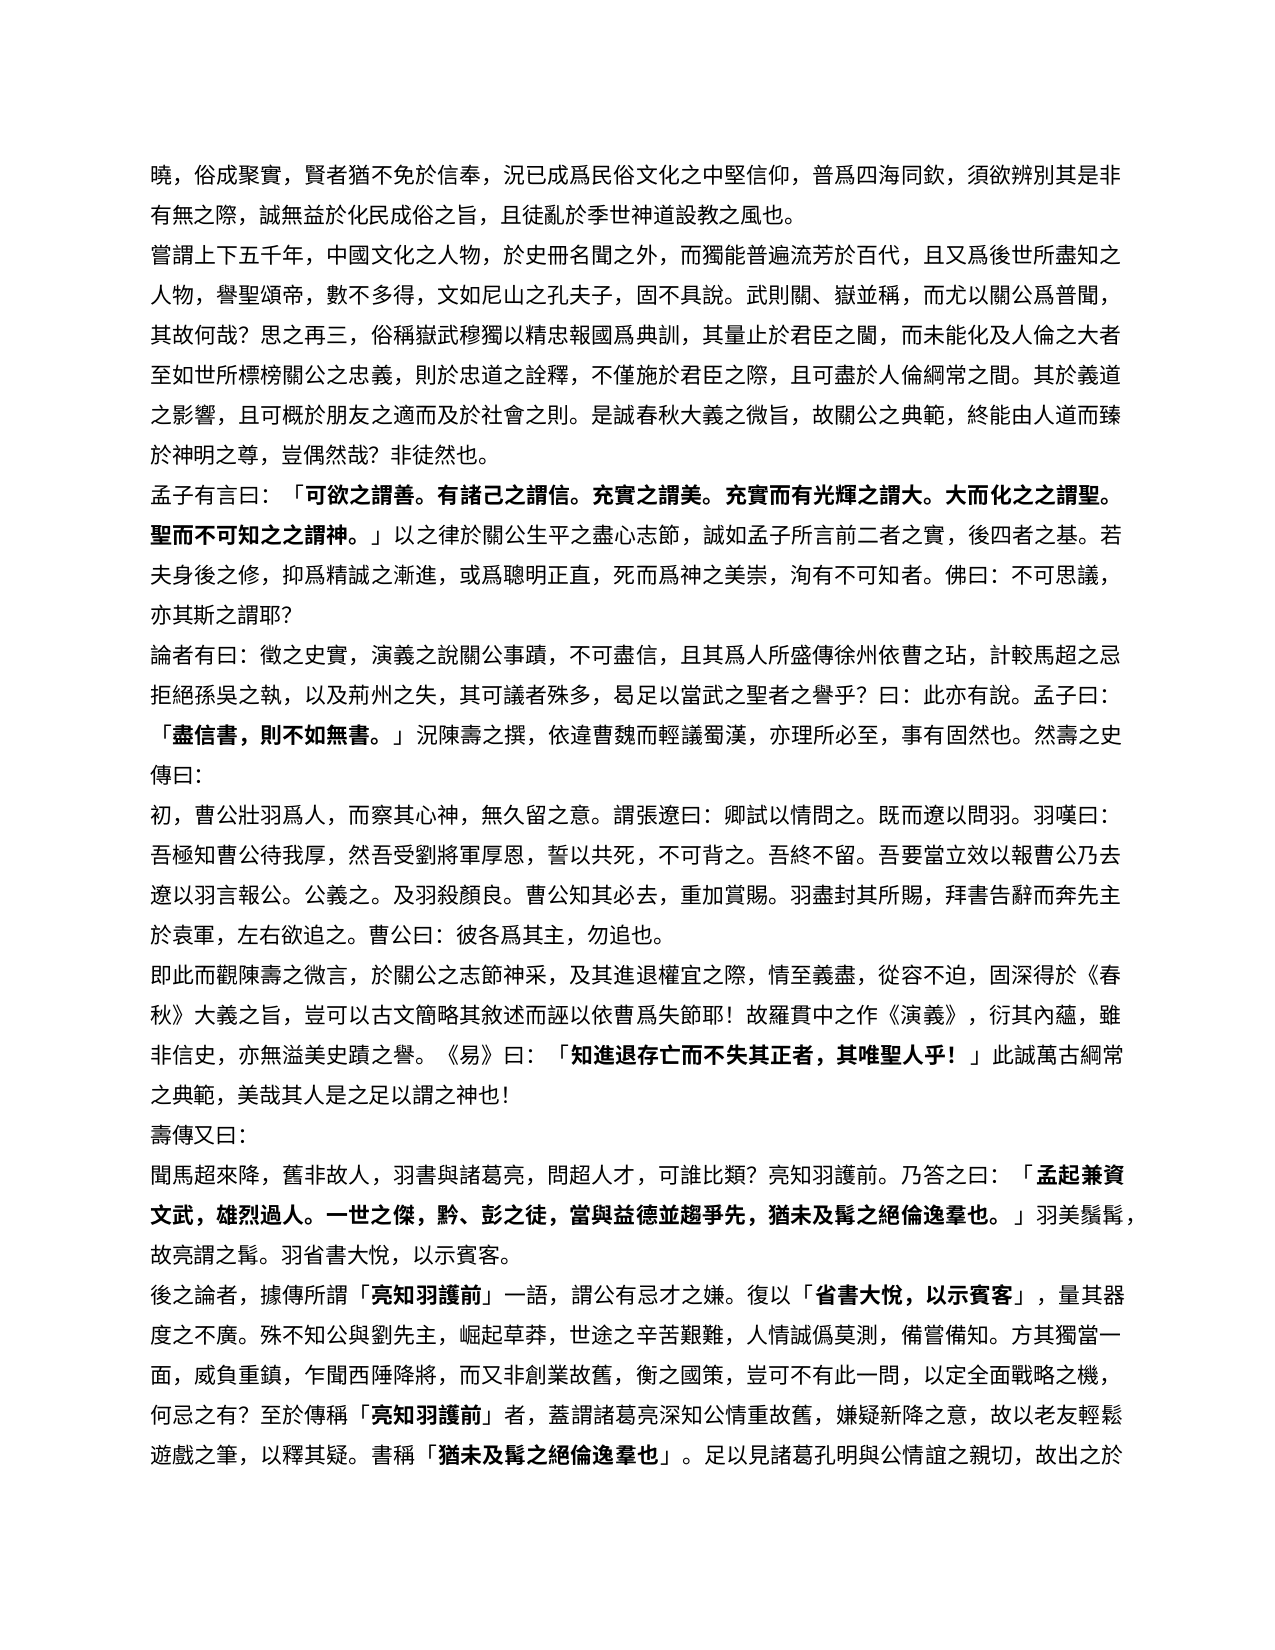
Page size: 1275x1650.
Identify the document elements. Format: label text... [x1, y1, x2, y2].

text 嘗謂上下五千年，中國文化之人物，於史冊名聞之外，而獨能普遍流芳於百代，且又爲後世所盡知之人物，譽聖頌帝，數不多得，文如尼山之孔夫子，固不具說。武則關、嶽並稱，而尤以關公爲普聞，其故何哉？思之再三，俗稱嶽武穆獨以精忠報國爲典訓，其量止於君臣之閫，而未能化及人倫之大者。至如世所標榜關公之忠義，則於忠道之詮釋，不僅施於君臣之際，且可盡於人倫綱常之間。其於義道之影響，且可概於朋友之適而及於社會之則。是誠春秋大義之微旨，故關公之典範，終能由人道而臻於神明之尊，豈偶然哉？非徒然也。 [150, 230, 1125, 470]
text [150, 1270, 1125, 1470]
text 即此而觀陳壽之微言，於關公之志節神采，及其進退權宜之際，情至義盡，從容不迫，固深得於《春秋》大義之旨，豈可以古文簡略其敘述而誣以依曹爲失節耶！故羅貫中之作《演義》，衍其內蘊，雖非信史，亦無溢美史蹟之譽。《易》曰：「知進退存亡而不失其正者，其唯聖人乎！」此誠萬古綱常之典範，美哉其人是之足以謂之神也！ [150, 950, 1125, 1110]
text 孟子有言曰：「可欲之謂善。有諸己之謂信。充實之謂美。充實而有光輝之謂大。大而化之之謂聖。聖而不可知之之謂神。」以之律於關公生平之盡心志節，誠如孟子所言前二者之實，後四者之基。若夫身後之修，抑爲精誠之漸進，或爲聰明正直，死而爲神之美崇，洵有不可知者。佛曰：不可思議，亦其斯之謂耶？ [150, 470, 1125, 630]
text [150, 150, 1125, 230]
text 壽傳又曰： [150, 1110, 1125, 1150]
text 論者有曰：徵之史實，演義之說關公事蹟，不可盡信，且其爲人所盛傳徐州依曹之玷，計較馬超之忌，拒絕孫吳之執，以及荊州之失，其可議者殊多，曷足以當武之聖者之譽乎？曰：此亦有說。孟子曰：「盡信書，則不如無書。」況陳壽之撰，依違曹魏而輕議蜀漢，亦理所必至，事有固然也。然壽之史傳曰： [150, 630, 1125, 790]
text 初，曹公壯羽爲人，而察其心神，無久留之意。謂張遼曰：卿試以情問之。既而遼以問羽。羽嘆曰：吾極知曹公待我厚，然吾受劉將軍厚恩，誓以共死，不可背之。吾終不留。吾要當立效以報曹公乃去。遼以羽言報公。公義之。及羽殺顏良。曹公知其必去，重加賞賜。羽盡封其所賜，拜書告辭而奔先主於袁軍，左右欲追之。曹公曰：彼各爲其主，勿追也。 [150, 790, 1125, 950]
text 聞馬超來降，舊非故人，羽書與諸葛亮，問超人才，可誰比類？亮知羽護前。乃答之曰：「孟起兼資文武，雄烈過人。一世之傑，黔、彭之徒，當與益德並趨爭先，猶未及髯之絕倫逸羣也。」羽美鬚髯，故亮謂之髯。羽省書大悅，以示賓客。 [150, 1150, 1125, 1270]
